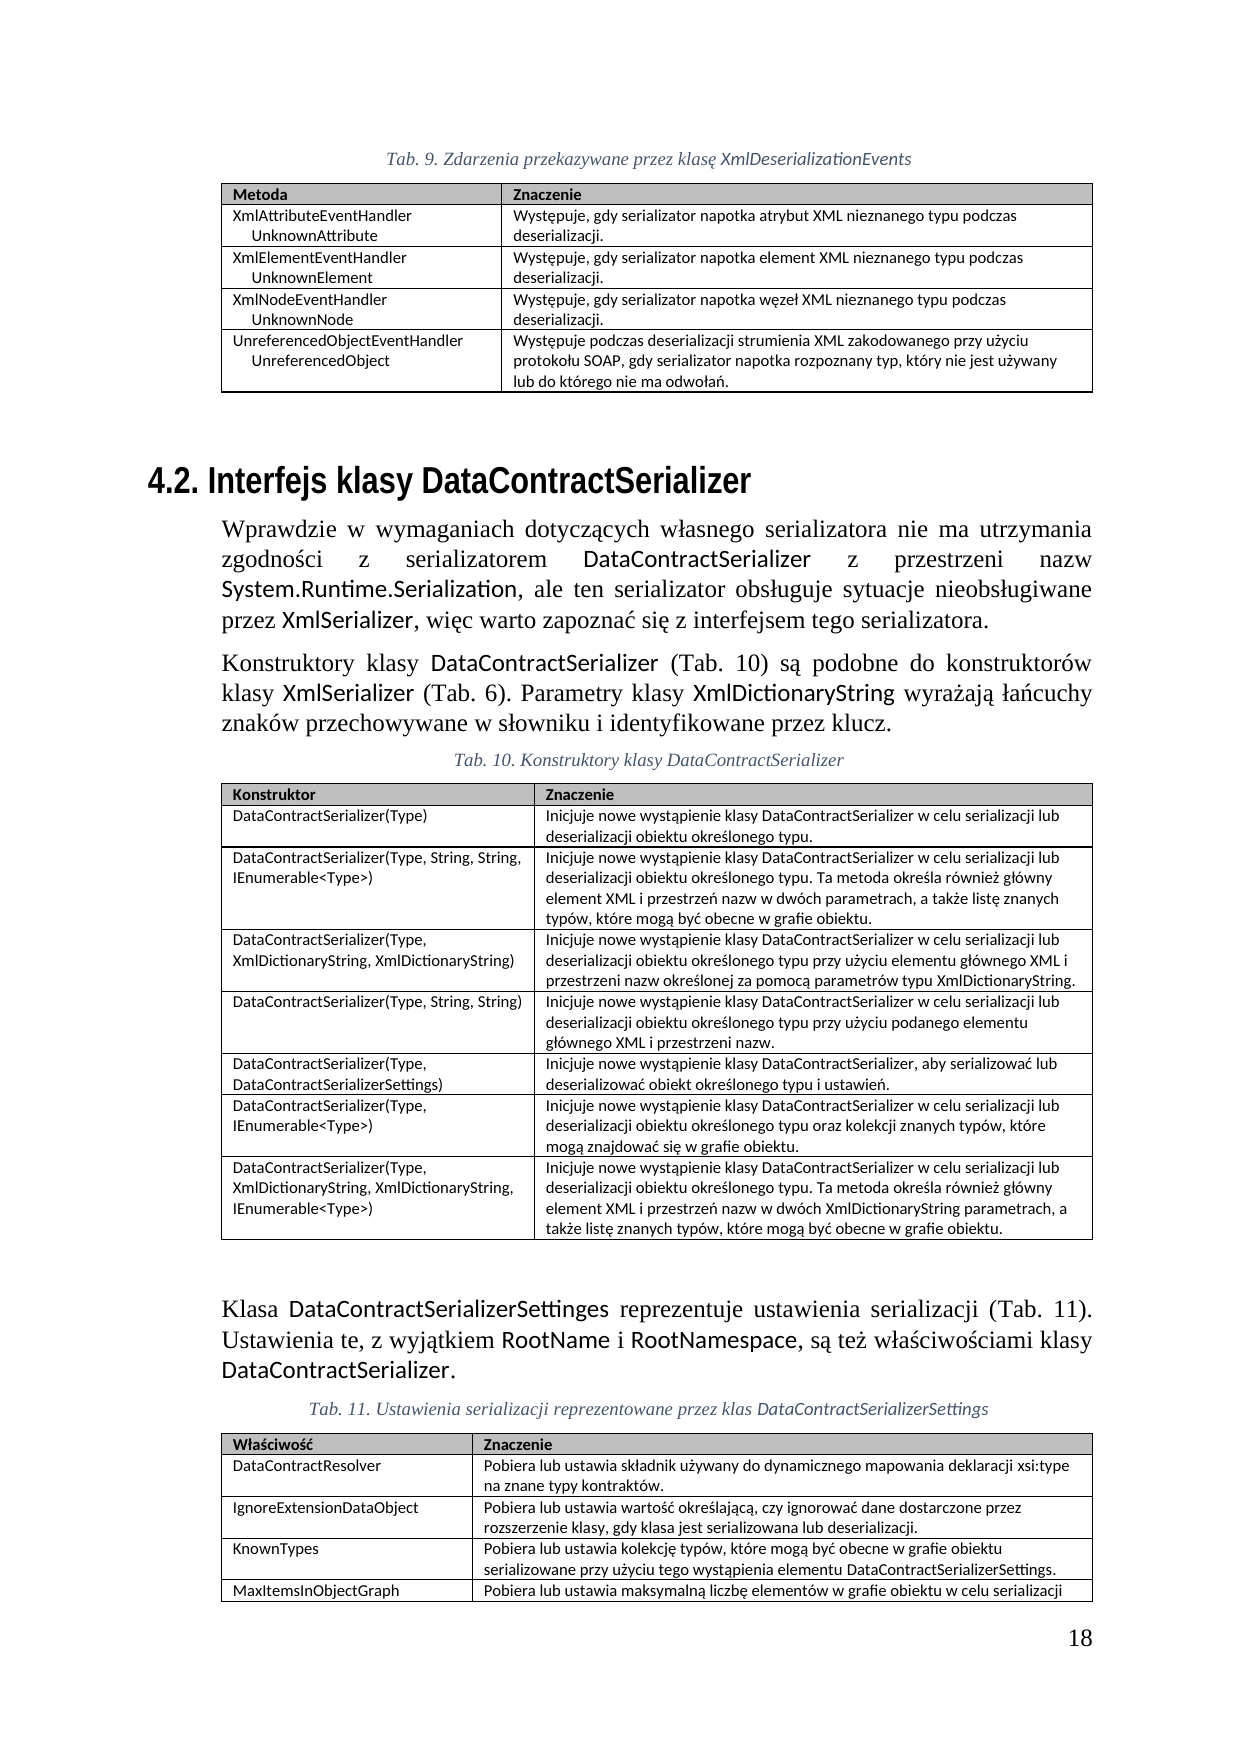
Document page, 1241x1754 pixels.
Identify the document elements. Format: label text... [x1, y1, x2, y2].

table_cell MaxItemsInObjectGraph [222, 1580, 472, 1601]
table_cell DataContractSerializer(Type, DataContractSerializerSettings) [222, 1054, 534, 1094]
table_header Znaczenie [473, 1434, 1092, 1454]
table_cell XmlNodeEventHandler UnknownNode [222, 289, 501, 329]
table_cell DataContractSerializer(Type, XmlDictionaryString, XmlDictionaryString) [222, 930, 534, 991]
table_cell Inicjuje nowe wystąpienie klasy DataContractSerializer w celu serializacji lub deserializacji obiektu określonego typu. Ta metoda określa również główny element XML i przestrzeń nazw w dwóch XmlDictionaryString parametrach, a także listę znanych typów, które mogą być obecne w grafie obiektu. [535, 1157, 1092, 1238]
table_cell DataContractResolver [222, 1455, 472, 1496]
table_cell Inicjuje nowe wystąpienie klasy DataContractSerializer w celu serializacji lub deserializacji obiektu określonego typu. [535, 806, 1092, 846]
table_header Właściwość [222, 1434, 472, 1454]
table_cell DataContractSerializer(Type, IEnumerable<Type>) [222, 1095, 534, 1156]
table_cell DataContractSerializer(Type, String, String) [222, 992, 534, 1053]
table_cell Inicjuje nowe wystąpienie klasy DataContractSerializer, aby serializować lub deserializować obiekt określonego typu i ustawień. [535, 1054, 1092, 1094]
table_cell IgnoreExtensionDataObject [222, 1497, 472, 1537]
table_cell Inicjuje nowe wystąpienie klasy DataContractSerializer w celu serializacji lub deserializacji obiektu określonego typu przy użyciu podanego elementu głównego XML i przestrzeni nazw. [535, 992, 1092, 1053]
table_cell DataContractSerializer(Type) [222, 806, 534, 846]
table_cell KnownTypes [222, 1539, 472, 1579]
table_cell Pobiera lub ustawia kolekcję typów, które mogą być obecne w grafie obiektu serializowane przy użyciu tego wystąpienia elementu DataContractSerializerSettings. [473, 1539, 1092, 1579]
table_header Znaczenie [535, 784, 1092, 805]
table_cell DataContractSerializer(Type, String, String, IEnumerable<Type>) [222, 848, 534, 929]
table_cell Inicjuje nowe wystąpienie klasy DataContractSerializer w celu serializacji lub deserializacji obiektu określonego typu. Ta metoda określa również główny element XML i przestrzeń nazw w dwóch parametrach, a także listę znanych typów, które mogą być obecne w grafie obiektu. [535, 848, 1092, 929]
text Konstruktory klasy DataContractSerializer (tab. 10) są podobne do konstruktorów klasy XmlSerializer (tab. 6). Parametry klasy XmlDictionaryString wyrażają łańcuchy znaków przechowywane w słowniku i identyfikowane przez klucz. [221, 647, 1093, 737]
table_cell UnreferencedObjectEventHandler UnreferencedObject [222, 330, 501, 391]
table_cell XmlAttributeEventHandler UnknownAttribute [222, 205, 501, 246]
text Wprawdzie w wymaganiach dotyczących własnego serializatora nie ma utrzymania zgodności z serializatorem DataContractSerializer z przestrzeni nazw System.Runtime.Serialization, ale ten serializator obsługuje sytuacje nieobsługiwane przez XmlSerializer, więc warto zapoznać się z interfejsem tego serializatora. [221, 514, 1093, 634]
subtitle Interfejs klasy DataContractSerializer [148, 459, 1093, 502]
table_cell DataContractSerializer(Type, XmlDictionaryString, XmlDictionaryString, IEnumerable<Type>) [222, 1157, 534, 1238]
table_cell Pobiera lub ustawia maksymalną liczbę elementów w grafie obiektu w celu serializacji lub deserializacji. [473, 1580, 1092, 1601]
table_cell XmlElementEventHandler UnknownElement [222, 247, 501, 288]
table_cell Pobiera lub ustawia wartość określającą, czy ignorować dane dostarczone przez rozszerzenie klasy, gdy klasa jest serializowana lub deserializacji. [473, 1497, 1092, 1537]
table_header Konstruktor [222, 784, 534, 805]
table_cell Występuje podczas deserializacji strumienia XML zakodowanego przy użyciu protokołu SOAP, gdy serializator napotka rozpoznany typ, który nie jest używany lub do którego nie ma odwołań. [502, 330, 1092, 391]
table_cell Inicjuje nowe wystąpienie klasy DataContractSerializer w celu serializacji lub deserializacji obiektu określonego typu oraz kolekcji znanych typów, które mogą znajdować się w grafie obiektu. [535, 1095, 1092, 1156]
table_cell Pobiera lub ustawia składnik używany do dynamicznego mapowania deklaracji xsi:type na znane typy kontraktów. [473, 1455, 1092, 1496]
table_cell Inicjuje nowe wystąpienie klasy DataContractSerializer w celu serializacji lub deserializacji obiektu określonego typu przy użyciu elementu głównego XML i przestrzeni nazw określonej za pomocą parametrów typu XmlDictionaryString. [535, 930, 1092, 991]
table_cell Występuje, gdy serializator napotka węzeł XML nieznanego typu podczas deserializacji. [502, 289, 1092, 329]
table_header Metoda [222, 184, 501, 204]
table_cell Występuje, gdy serializator napotka atrybut XML nieznanego typu podczas deserializacji. [502, 205, 1092, 246]
text Klasa DataContractSerializerSettinges reprezentuje ustawienia serializacji (tab. 11). Ustawienia te, z wyjątkiem RootName i RootNamespace, są też właściwościami klasy DataContractSerializer. [221, 1293, 1093, 1385]
table_header Znaczenie [502, 184, 1092, 204]
table_cell Występuje, gdy serializator napotka element XML nieznanego typu podczas deserializacji. [502, 247, 1092, 288]
